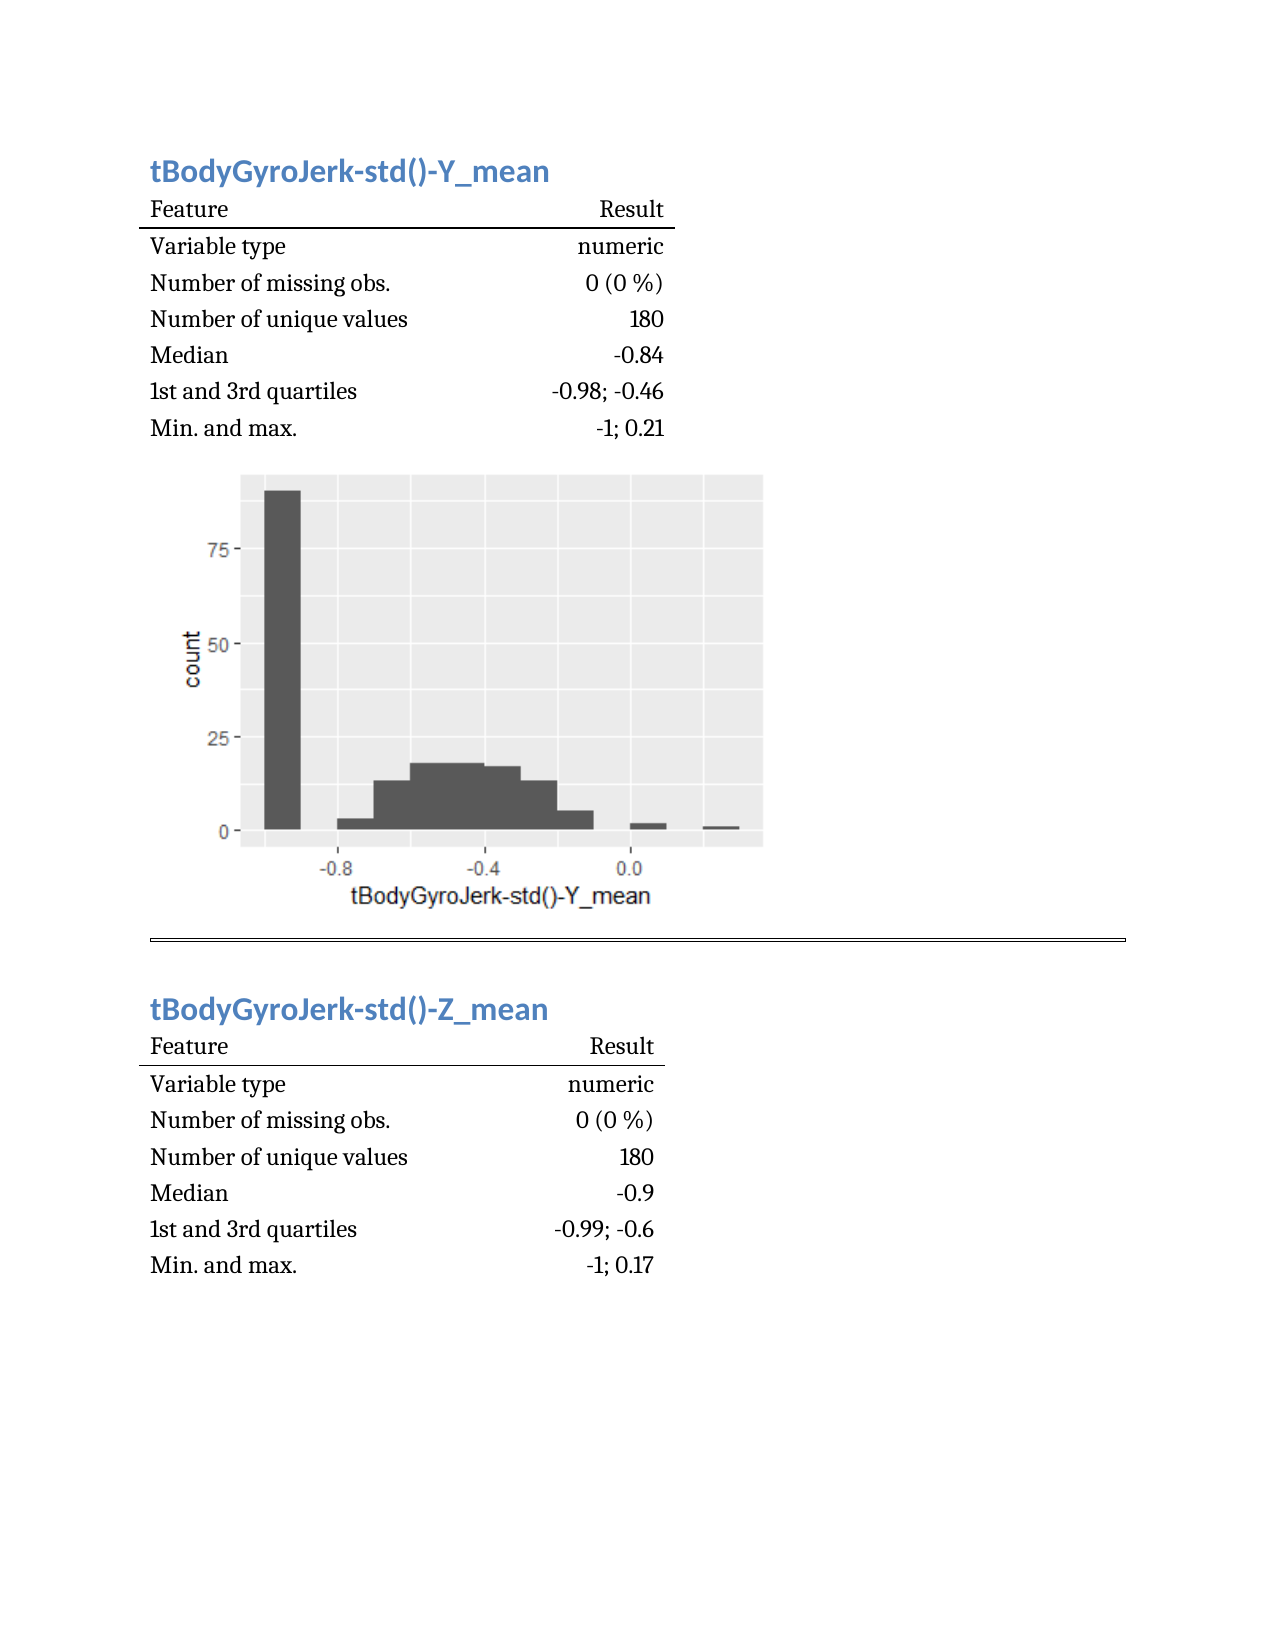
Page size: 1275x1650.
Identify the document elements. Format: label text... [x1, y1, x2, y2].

table_cell 1st and 3rd quartiles [139, 1211, 490, 1248]
table_cell 180 [487, 301, 675, 337]
table_cell 180 [490, 1139, 665, 1175]
table_cell Min. and max. [139, 410, 487, 446]
picture [168, 464, 776, 920]
table_cell numeric [490, 1066, 665, 1103]
table_cell -1; 0.21 [487, 410, 675, 446]
table_cell Number of unique values [139, 1139, 490, 1175]
table_cell Median [139, 1175, 490, 1211]
table_cell -1; 0.17 [490, 1248, 665, 1284]
table_header Feature [139, 1029, 490, 1065]
table_cell Median [139, 337, 487, 373]
table_cell -0.98; -0.46 [487, 374, 675, 410]
table_cell 0 (0 %) [490, 1103, 665, 1139]
table_cell 0 (0 %) [487, 265, 675, 301]
table_cell Min. and max. [139, 1248, 490, 1284]
table_cell Number of unique values [139, 301, 487, 337]
table_cell -0.99; -0.6 [490, 1211, 665, 1248]
subtitle tBodyGyroJerk-std()-Z_mean [150, 988, 1125, 1028]
table_cell -0.9 [490, 1175, 665, 1211]
subtitle tBodyGyroJerk-std()-Y_mean [150, 150, 1125, 191]
table_header Feature [139, 191, 487, 227]
table_cell numeric [487, 229, 675, 265]
table_cell Variable type [139, 1066, 490, 1103]
table_cell Variable type [139, 229, 487, 265]
table_cell Number of missing obs. [139, 265, 487, 301]
table_header Result [487, 191, 675, 227]
table_cell Number of missing obs. [139, 1103, 490, 1139]
table_cell 1st and 3rd quartiles [139, 374, 487, 410]
table_cell -0.84 [487, 337, 675, 373]
table_header Result [490, 1029, 665, 1065]
